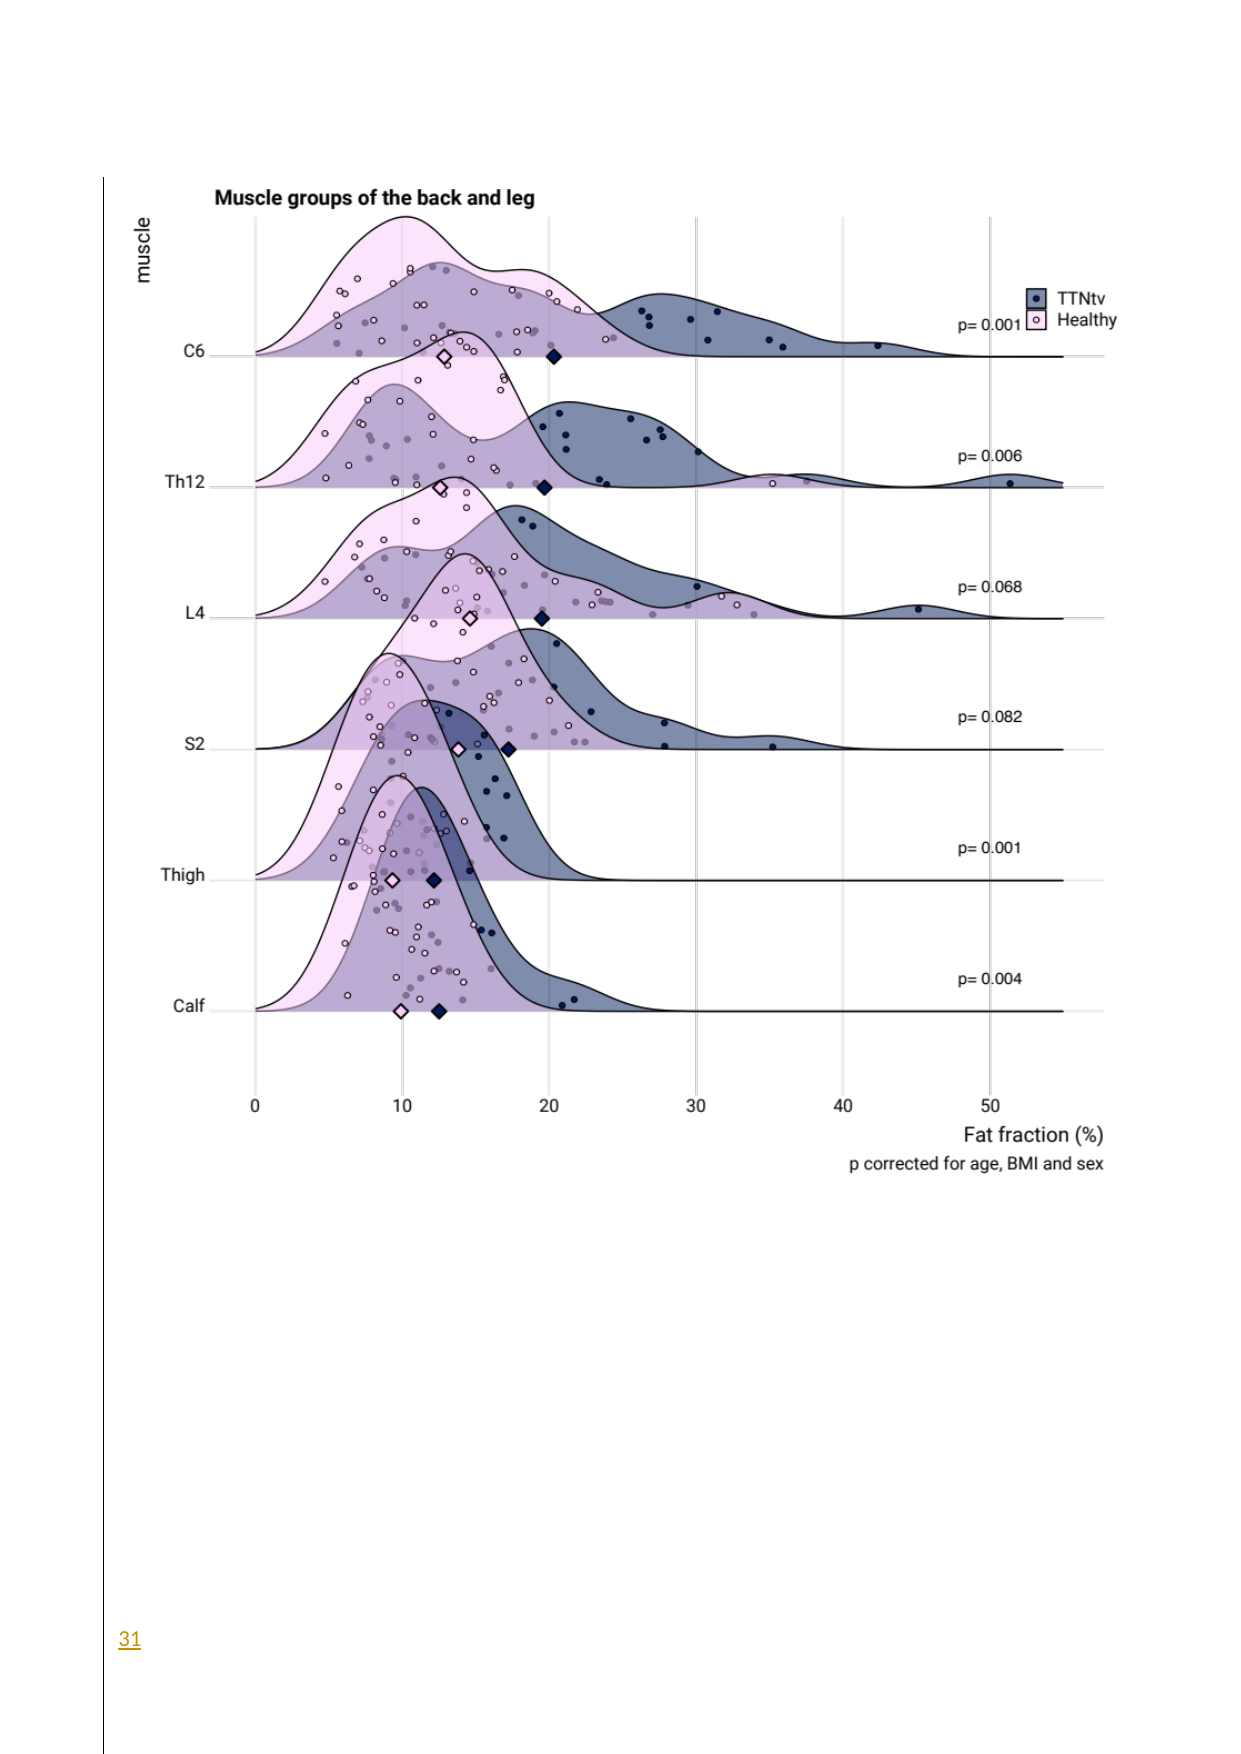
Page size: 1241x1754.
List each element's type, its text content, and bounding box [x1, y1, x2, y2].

text Legend: Ridgeline plot showing the distribution of fat fraction values from magnetic resonance imaging in participants carrying TTNtv (pink, n=25) vs healthy matched controls (blue, n=25). Values from individual participants are represented by points inside the density function. Diamond-shaped symbols denote mean values. P-values are corrected for age, sex, and body-mass index (BMI). [118, 177, 1122, 1181]
